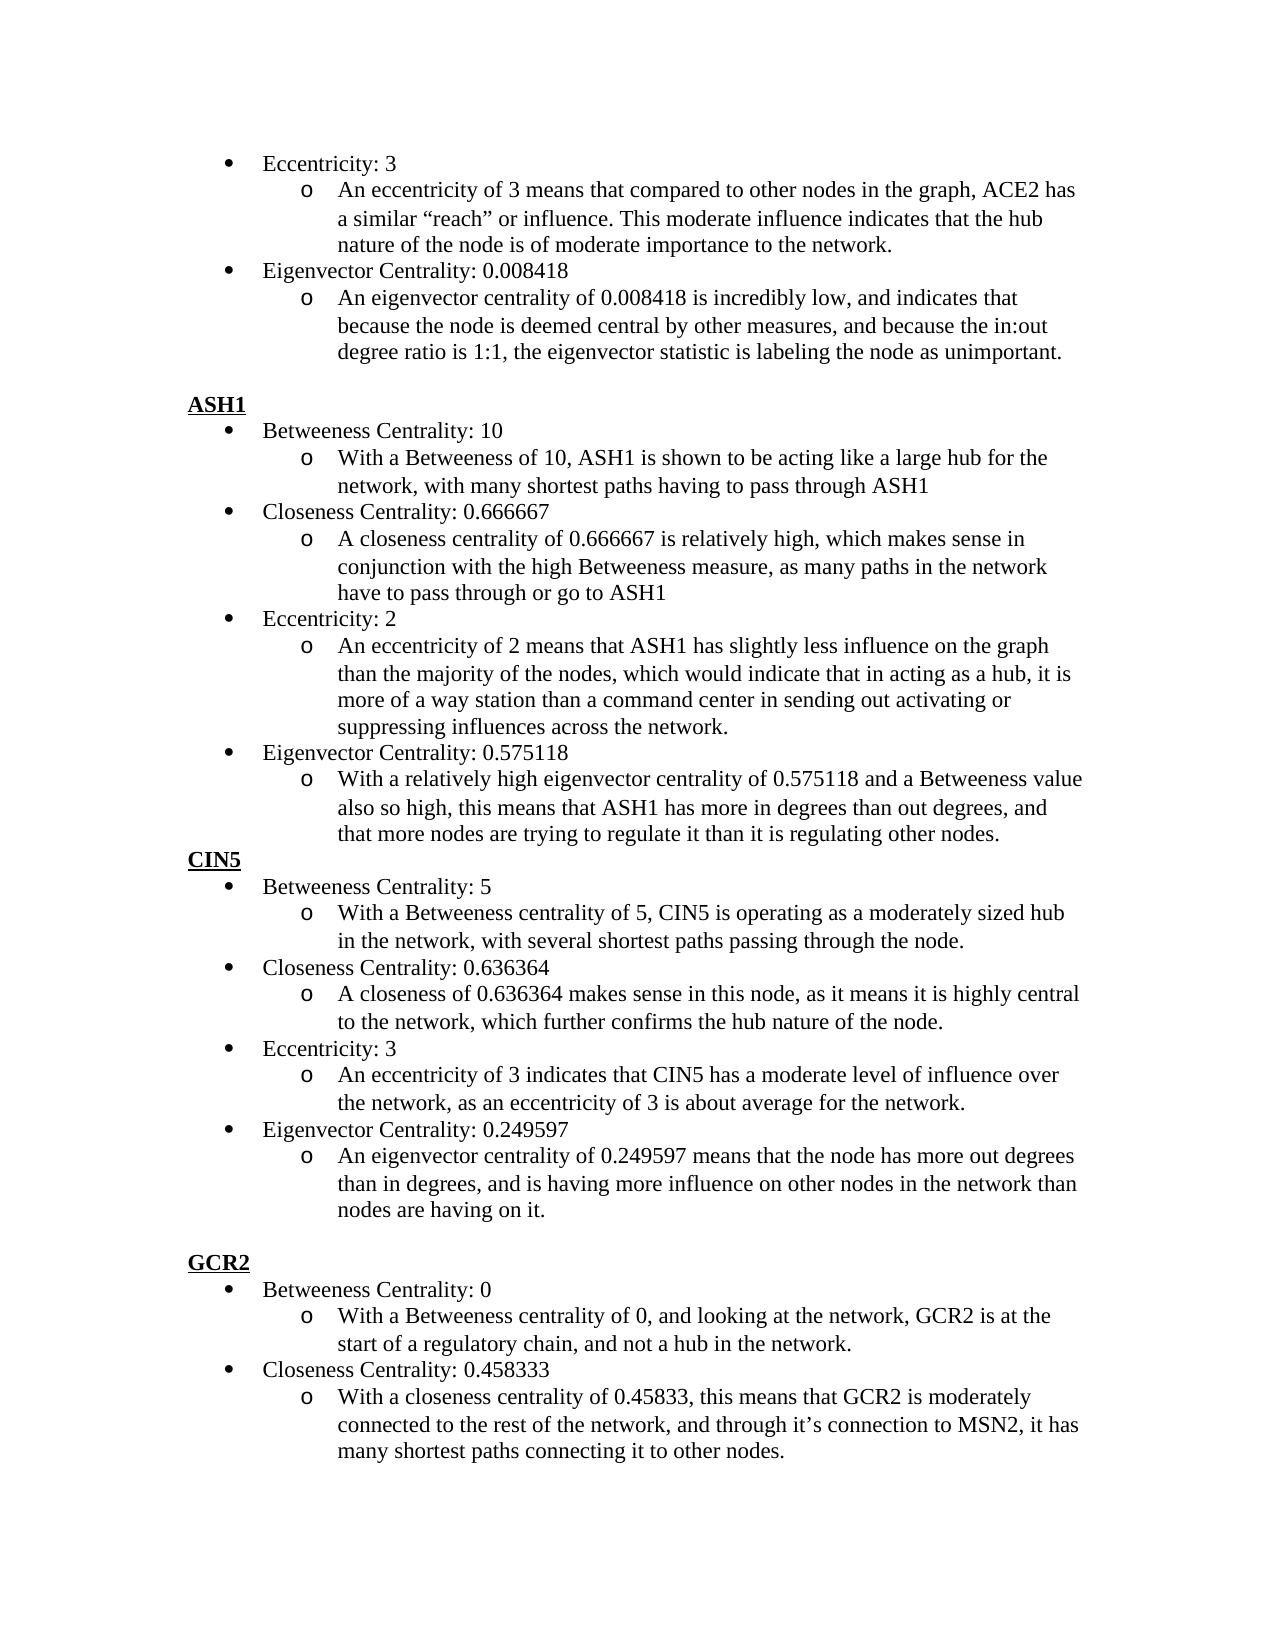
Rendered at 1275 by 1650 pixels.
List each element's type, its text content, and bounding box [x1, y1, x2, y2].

list Closeness Centrality: 0.458333 [225, 1357, 1087, 1383]
list A closeness centrality of 0.666667 is relatively high, which makes sense in conjunction with the high Betweeness measure, as many paths in the network have to pass through or go to ASH1 [300, 524, 1087, 606]
text GCR2 [187, 1249, 1087, 1276]
list With a Betweeness centrality of 5, CIN5 is operating as a moderately sized hub in the network, with several shortest paths passing through the node. [300, 899, 1087, 954]
list An eccentricity of 3 means that compared to other nodes in the graph, ACE2 has a similar “reach” or influence. This moderate influence indicates that the hub nature of the node is of moderate importance to the network. [300, 176, 1087, 257]
list With a closeness centrality of 0.45833, this means that GCR2 is moderately connected to the rest of the network, and through it’s connection to MSN2, it has many shortest paths connecting it to other nodes. [300, 1383, 1087, 1464]
list Eccentricity: 2 [225, 606, 1087, 632]
list Eigenvector Centrality: 0.008418 [225, 257, 1087, 284]
list Betweeness Centrality: 0 [225, 1276, 1087, 1302]
text ASH1 [187, 391, 1087, 417]
list With a Betweeness of 10, ASH1 is shown to be acting like a large hub for the network, with many shortest paths having to pass through ASH1 [300, 444, 1087, 498]
list Eccentricity: 3 [225, 1035, 1087, 1061]
list Closeness Centrality: 0.636364 [225, 954, 1087, 980]
list Betweeness Centrality: 10 [225, 417, 1087, 444]
list Eigenvector Centrality: 0.249597 [225, 1116, 1087, 1142]
list Betweeness Centrality: 5 [225, 873, 1087, 899]
list An eigenvector centrality of 0.008418 is incredibly low, and indicates that because the node is deemed central by other measures, and because the in:out degree ratio is 1:1, the eigenvector statistic is labeling the node as unimportant. [300, 284, 1087, 364]
list An eccentricity of 2 means that ASH1 has slightly less influence on the graph than the majority of the nodes, which would indicate that in acting as a hub, it is more of a way station than a command center in sending out activating or suppressing influences across the network. [300, 632, 1087, 739]
list Closeness Centrality: 0.666667 [225, 498, 1087, 524]
list Eigenvector Centrality: 0.575118 [225, 739, 1087, 766]
list An eigenvector centrality of 0.249597 means that the node has more out degrees than in degrees, and is having more influence on other nodes in the network than nodes are having on it. [300, 1142, 1087, 1223]
text CIN5 [187, 846, 1087, 873]
list An eccentricity of 3 indicates that CIN5 has a moderate level of influence over the network, as an eccentricity of 3 is about average for the network. [300, 1061, 1087, 1116]
list A closeness of 0.636364 makes sense in this node, as it means it is highly central to the network, which further confirms the hub nature of the node. [300, 980, 1087, 1035]
list Eccentricity: 3 [225, 150, 1087, 176]
list With a Betweeness centrality of 0, and looking at the network, GCR2 is at the start of a regulatory chain, and not a hub in the network. [300, 1302, 1087, 1357]
list With a relatively high eigenvector centrality of 0.575118 and a Betweeness value also so high, this means that ASH1 has more in degrees than out degrees, and that more nodes are trying to regulate it than it is regulating other nodes. [300, 766, 1087, 846]
